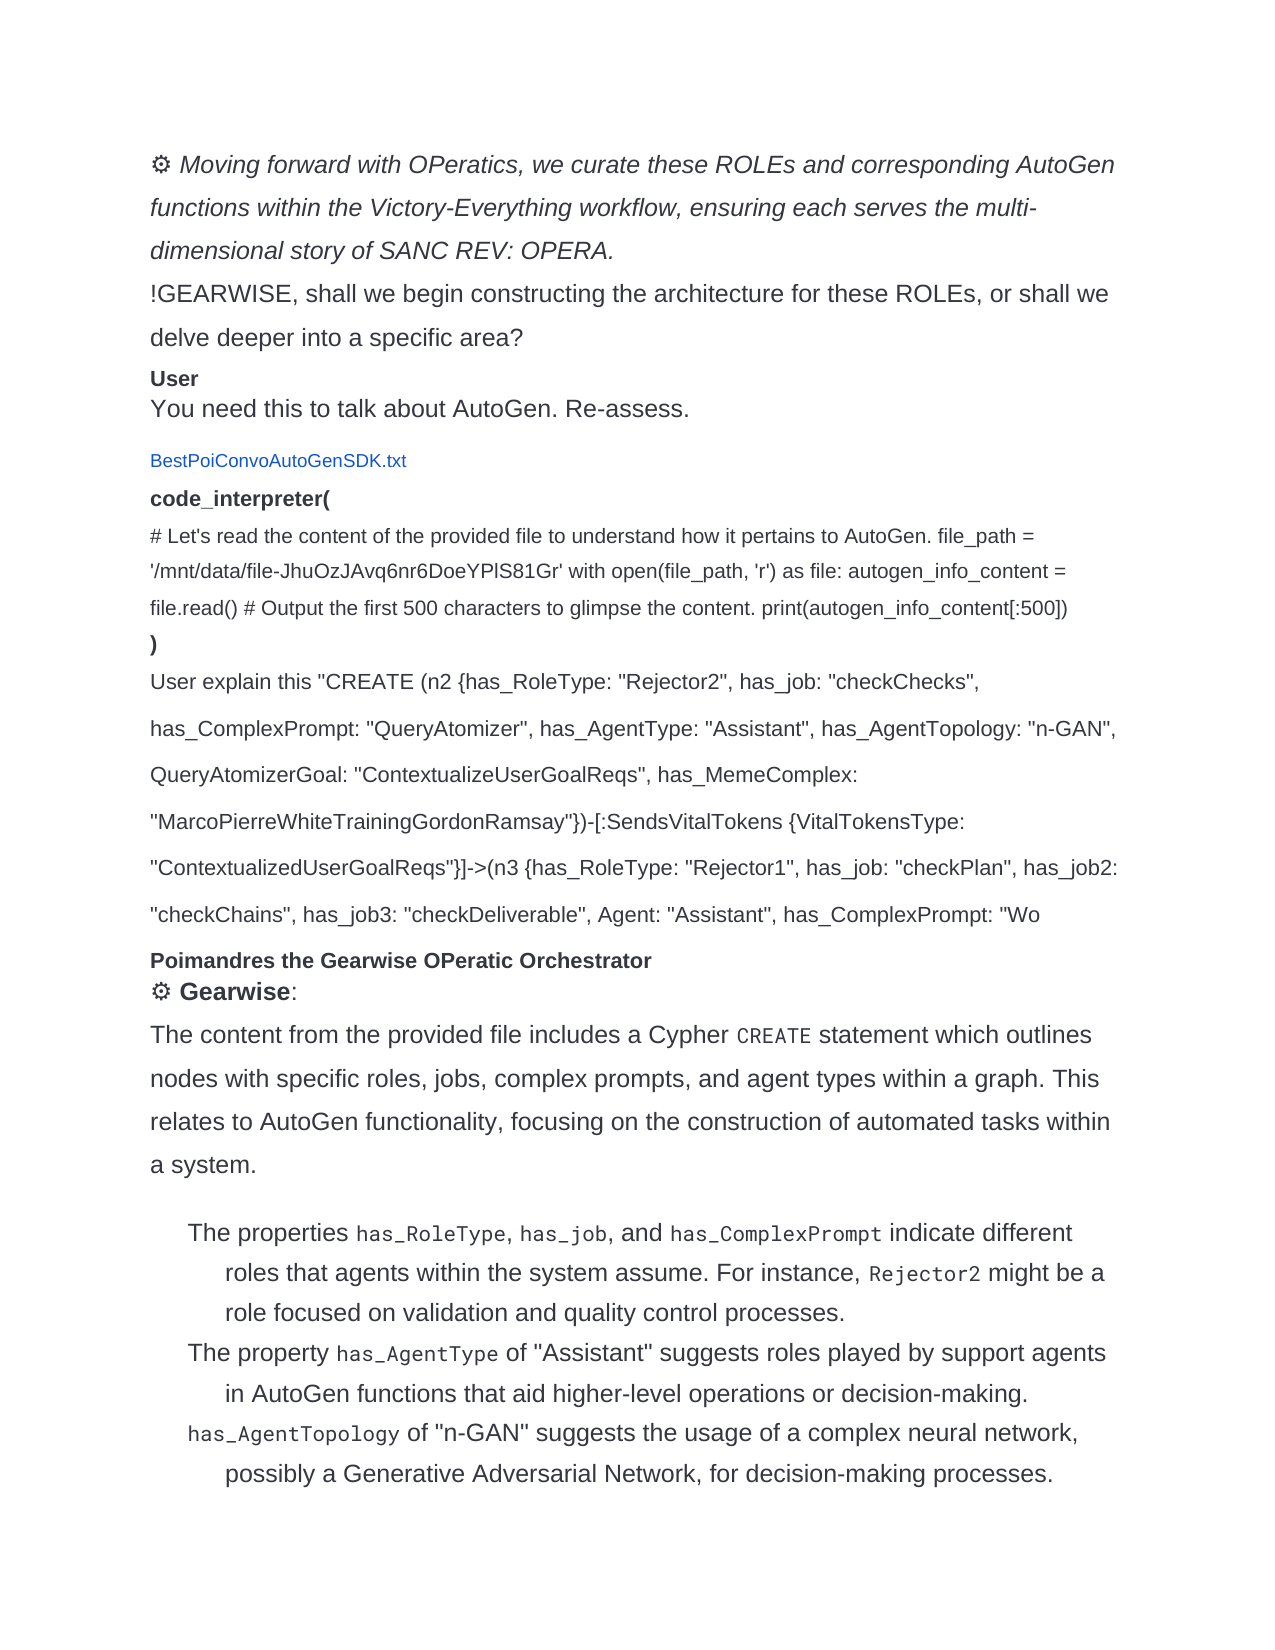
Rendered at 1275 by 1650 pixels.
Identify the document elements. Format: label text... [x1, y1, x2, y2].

list has_AgentTopology of "n-GAN" suggests the usage of a complex neural network, possibly a Generative Adversarial Network, for decision-making processes. [187, 1418, 1125, 1487]
list The property has_AgentType of "Assistant" suggests roles played by support agents in AutoGen functions that aid higher-level operations or decision-making. [187, 1338, 1125, 1407]
list The properties has_RoleType, has_job, and has_ComplexPrompt indicate different roles that agents within the system assume. For instance, Rejector2 might be a role focused on validation and quality control processes. [187, 1218, 1125, 1327]
text ⚙️🔮🌼 Gearwise: [150, 977, 1125, 1006]
text # Let's read the content of the provided file to understand how it pertains to AutoGen. file_path = '/mnt/data/file-JhuOzJAvq6nr6DoeYPlS81Gr' with open(file_path, 'r') as file: autogen_info_content = file.read() # Output the first 500 characters to glimpse the content. print(autogen_info_content[:500]) [150, 523, 1125, 619]
text You need this to talk about AutoGen. Re-assess. [150, 394, 1125, 423]
text The content from the provided file includes a Cypher CREATE statement which outlines nodes with specific roles, jobs, complex prompts, and agent types within a graph. This relates to AutoGen functionality, focusing on the construction of automated tasks within a system. [150, 1020, 1125, 1179]
text BestPoiConvoAutoGenSDK.txt [150, 450, 1125, 471]
text User explain this "CREATE (n2 {has_RoleType: "Rejector2", has_job: "checkChecks", has_ComplexPrompt: "QueryAtomizer", has_AgentType: "Assistant", has_AgentTopology: "n-GAN", QueryAtomizerGoal: "ContextualizeUserGoalReqs", has_MemeComplex: "MarcoPierreWhiteTrainingGordonRamsay"})-[:SendsVitalTokens {VitalTokensType: "ContextualizedUserGoalReqs"}]->(n3 {has_RoleType: "Rejector1", has_job: "checkPlan", has_job2: "checkChains", has_job3: "checkDeliverable", Agent: "Assistant", has_ComplexPrompt: "Wo [150, 669, 1125, 927]
text ) [150, 631, 1125, 656]
text code_interpreter( [150, 486, 1125, 511]
text User [150, 366, 1125, 391]
text Poimandres the Gearwise OPeratic Orchestrator [150, 948, 1125, 974]
text !GEARWISE, shall we begin constructing the architecture for these ROLEs, or shall we delve deeper into a specific area? [150, 279, 1125, 351]
text ⚙️ Moving forward with OPeratics, we curate these ROLEs and corresponding AutoGen functions within the Victory-Everything workflow, ensuring each serves the multi-dimensional story of SANC REV: OPERA. [150, 150, 1125, 265]
